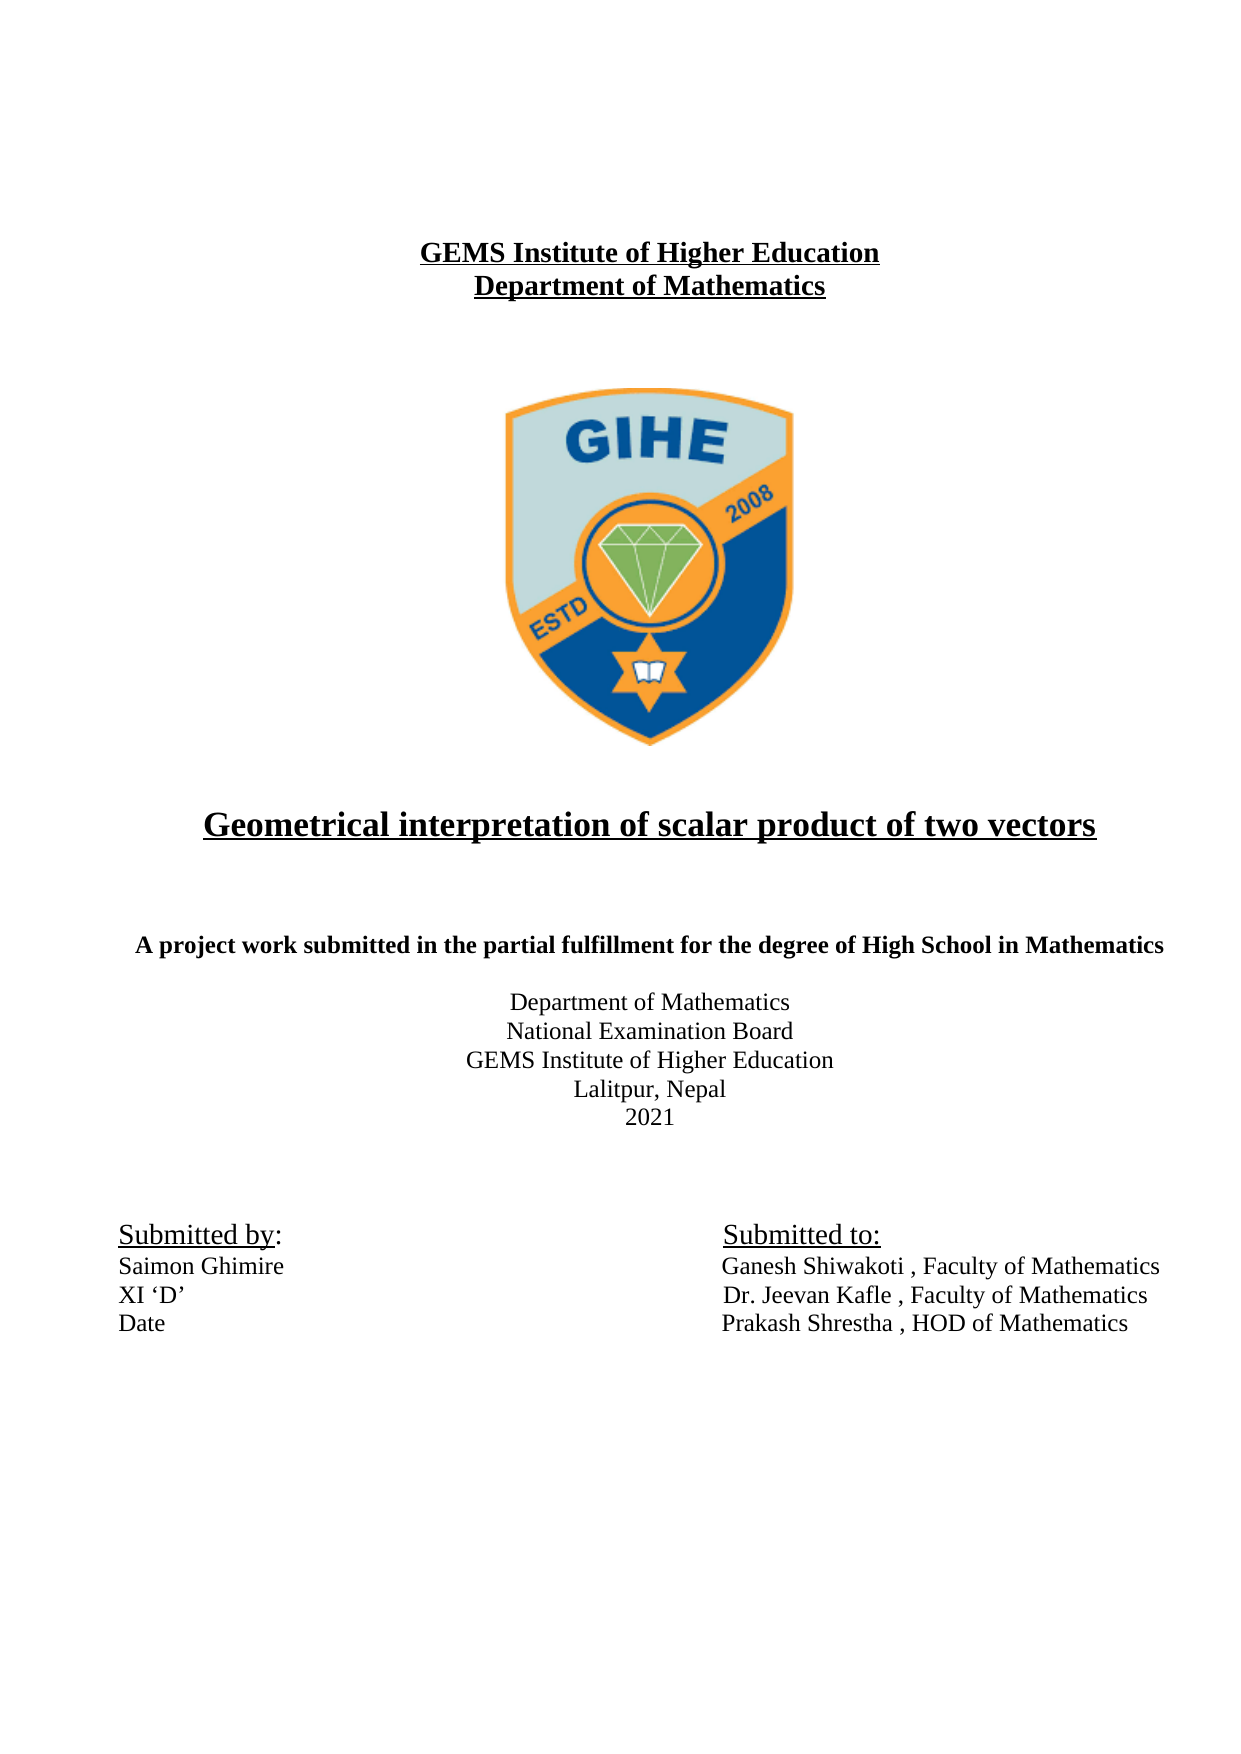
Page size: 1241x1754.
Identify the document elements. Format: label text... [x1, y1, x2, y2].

text Saimon Ghimire Ganesh Shiwakoti , Faculty of Mathematics [118, 1251, 1181, 1280]
text GEMS Institute of Higher Education [118, 235, 1181, 268]
text Geometrical interpretation of scalar product of two vectors [118, 803, 1181, 844]
text Submitted by: Submitted to: [118, 1217, 1181, 1251]
picture [471, 388, 829, 746]
text Department of Mathematics [118, 987, 1181, 1016]
text A project work submitted in the partial fulfillment for the degree of High School in Mathematics [118, 930, 1181, 959]
text 2021 [118, 1102, 1181, 1131]
text XI ‘D’ Dr. Jeevan Kafle , Faculty of Mathematics [118, 1280, 1181, 1308]
text Lalitpur, Nepal [118, 1074, 1181, 1102]
text National Examination Board [118, 1016, 1181, 1045]
text Date Prakash Shrestha , HOD of Mathematics [118, 1308, 1181, 1337]
text GEMS Institute of Higher Education [118, 1045, 1181, 1074]
text Department of Mathematics [118, 268, 1181, 302]
